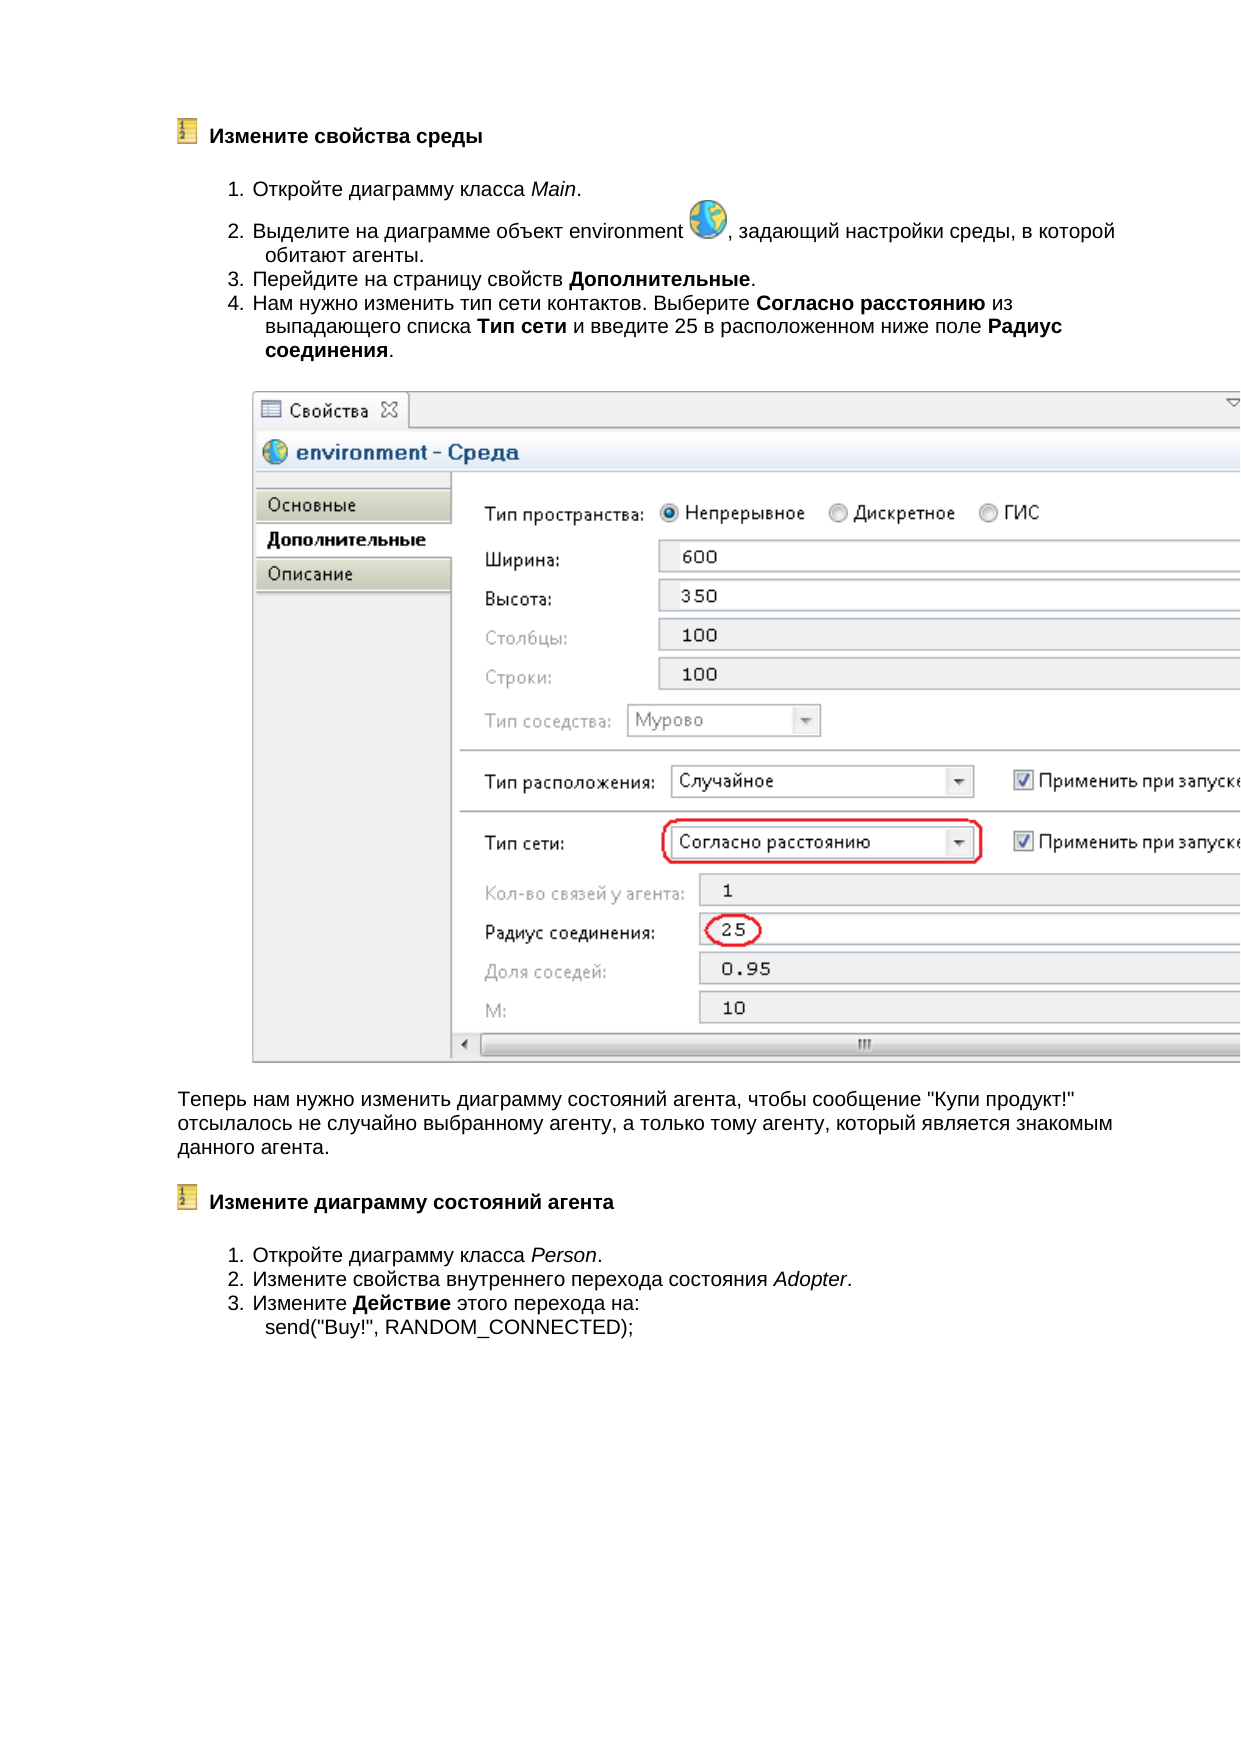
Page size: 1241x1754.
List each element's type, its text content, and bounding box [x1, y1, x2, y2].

list Измените свойства внутреннего перехода состояния Adopter. [227, 1267, 1152, 1291]
text Измените свойства среды [177, 118, 1152, 147]
list Нам нужно изменить тип сети контактов. Выберите Согласно расстоянию из выпадающего списка Тип сети и введите 25 в расположенном ниже поле Радиус соединения. [227, 290, 1152, 362]
list Откройте диаграмму класса Main. [227, 177, 1152, 201]
list Измените Действие этого перехода на: send("Buy!", RANDOM_CONNECTED); [227, 1291, 1152, 1338]
picture [177, 118, 204, 144]
text Теперь нам нужно изменить диаграмму состояний агента, чтобы сообщение "Купи продукт!" отсылалось не случайно выбранному агенту, а только тому агенту, который является знакомым данного агента. [177, 1087, 1152, 1159]
picture [177, 1184, 204, 1210]
list Выделите на диаграмме объект environment , задающий настройки среды, в которой обитают агенты. [227, 201, 1152, 266]
picture [689, 200, 727, 239]
text Измените диаграмму состояний агента [177, 1184, 1152, 1213]
picture [252, 391, 1241, 1063]
list Перейдите на страницу свойств Дополнительные. [227, 266, 1152, 290]
list Откройте диаграмму класса Person. [227, 1243, 1152, 1267]
